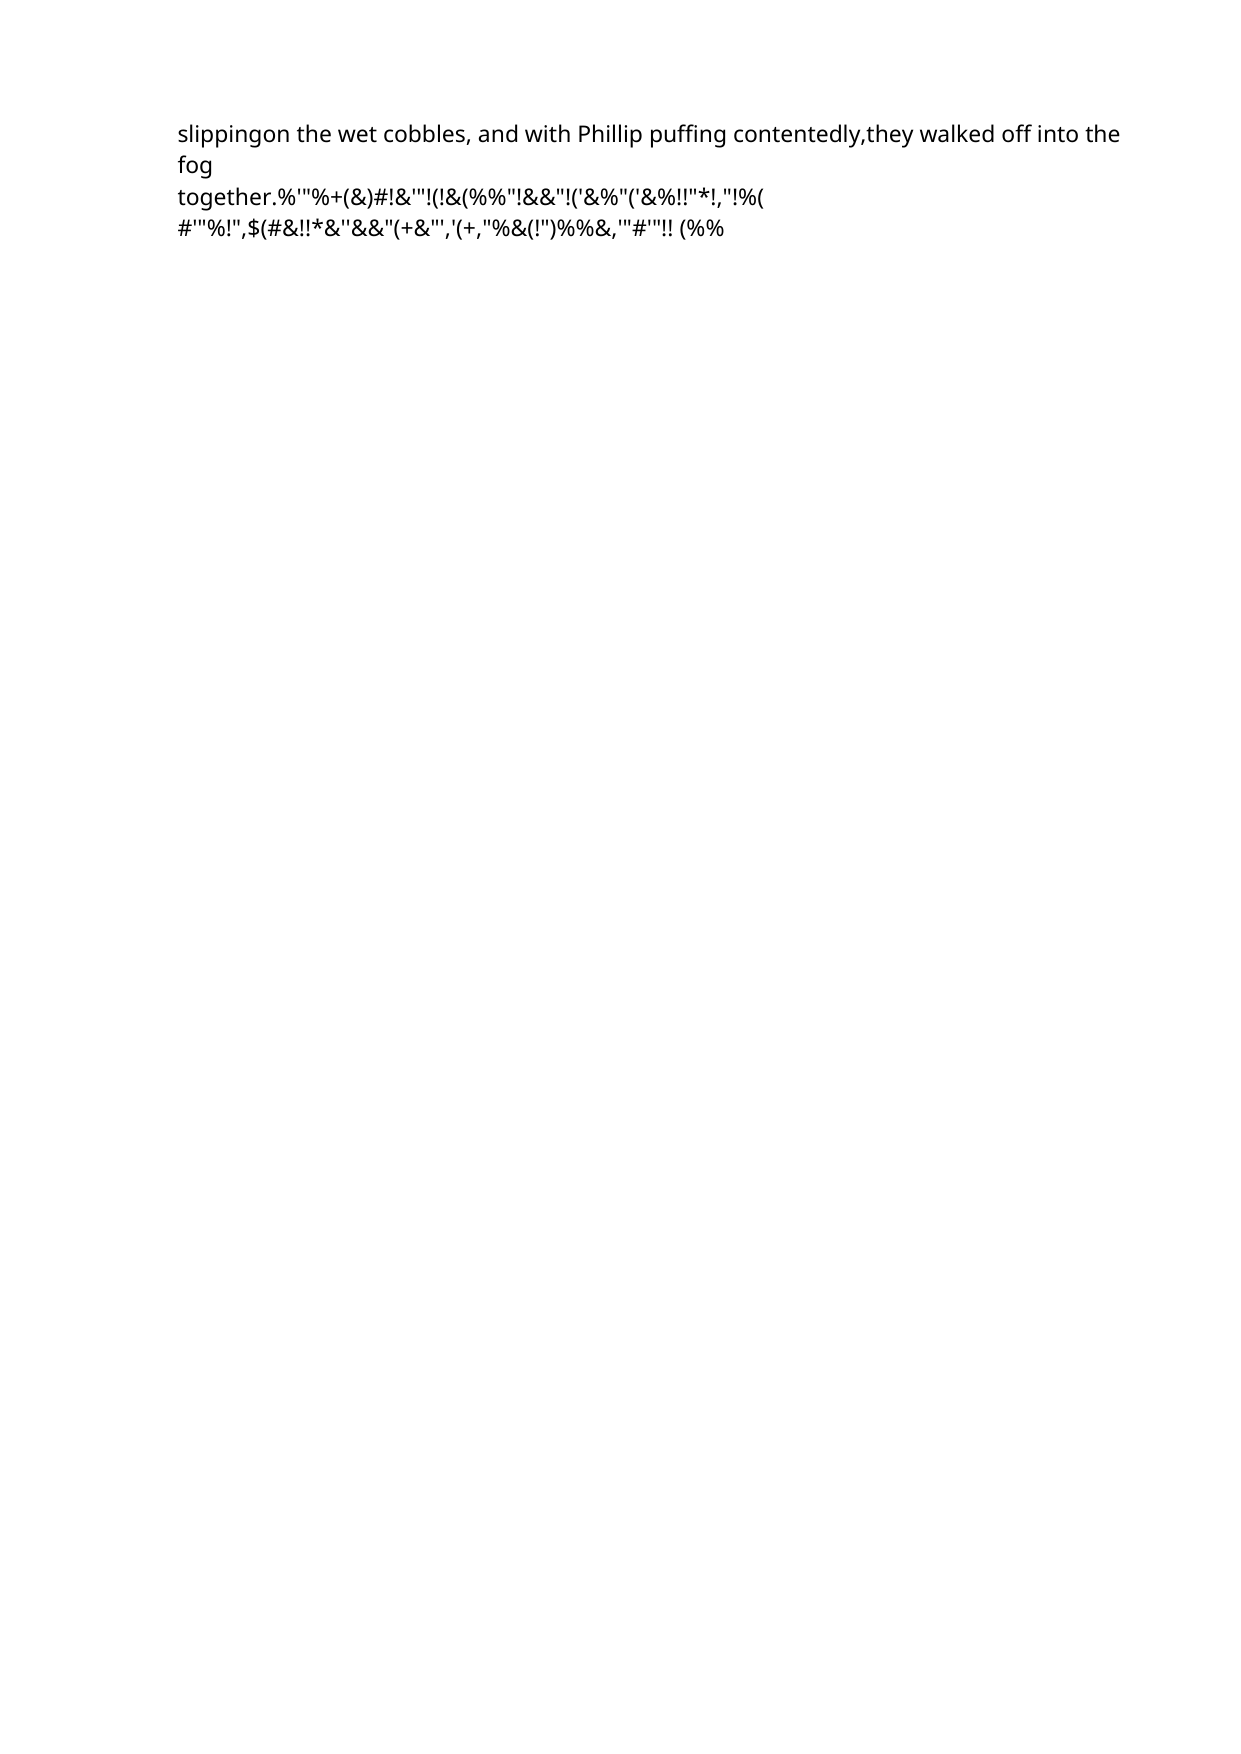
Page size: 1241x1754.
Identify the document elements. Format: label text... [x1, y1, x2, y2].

text together.%'"%+(&)#!&'"!(!&(%%"!&&"!('&%"('&%!!"*!,"!%( [177, 181, 1152, 212]
text slippingon the wet cobbles, and with Phillip puffing contentedly,they walked off into the fog [177, 118, 1152, 181]
text #'"%!",$(#&!!*&''&&"(+&"','(+,"%&(!")%%&,'"#'"!! (%% [177, 212, 1152, 243]
